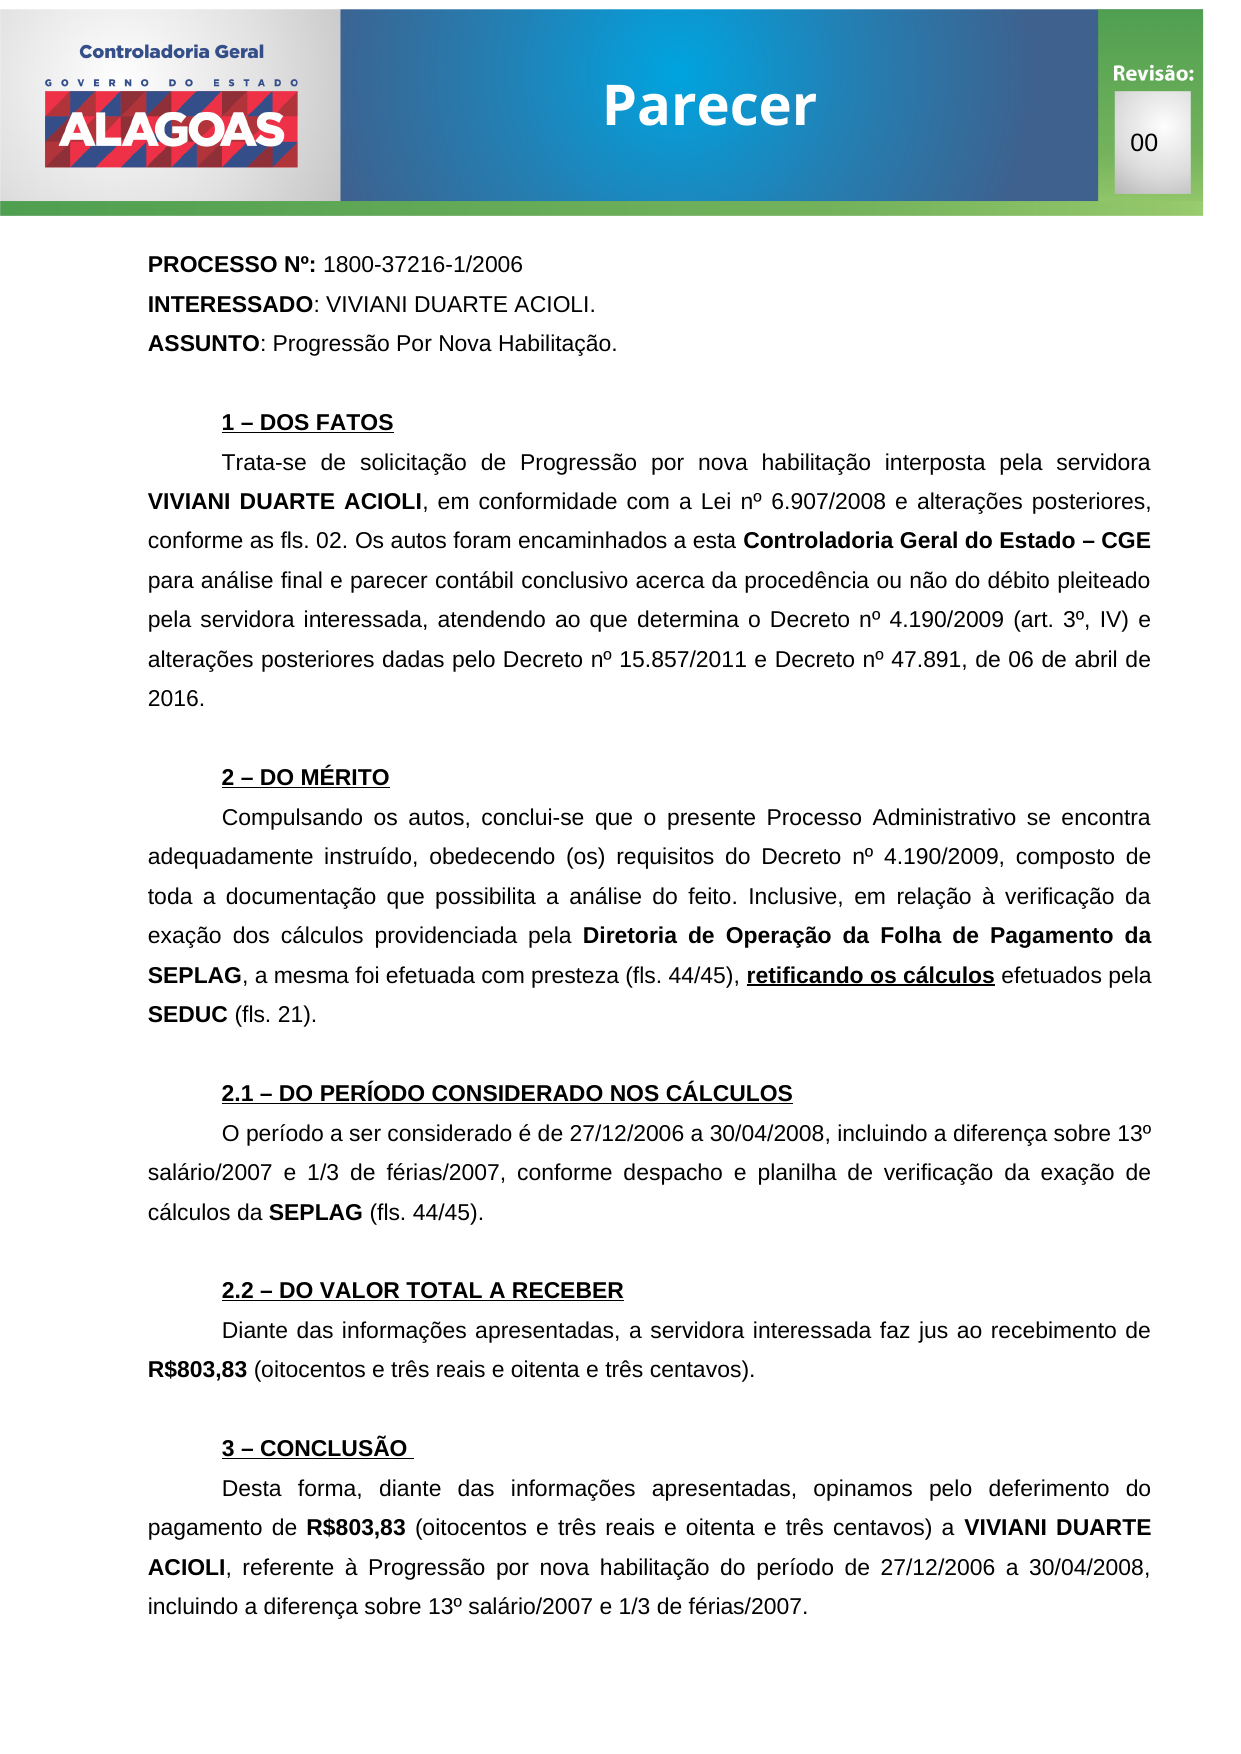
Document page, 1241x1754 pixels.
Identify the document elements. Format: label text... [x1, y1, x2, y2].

text 3 – CONCLUSÃO [148, 1435, 1152, 1462]
text 2.1 – DO PERÍODO CONSIDERADO NOS CÁLCULOS [148, 1080, 1152, 1106]
text Diante das informações apresentadas, a servidora interessada faz jus ao recebimento de R$803,83 (oitocentos e três reais e oitenta e três centavos). [148, 1317, 1152, 1383]
text PROCESSO Nº: 1800-37216-1/2006 [148, 251, 1152, 277]
text INTERESSADO: VIVIANI DUARTE ACIOLI. [148, 291, 1152, 317]
text 1 – DOS FATOS [148, 409, 1152, 435]
text 2.2 – DO VALOR TOTAL A RECEBER [148, 1277, 1152, 1304]
text O período a ser considerado é de 27/12/2006 a 30/04/2008, incluindo a diferença sobre 13º salário/2007 e 1/3 de férias/2007, conforme despacho e planilha de verificação da exação de cálculos da SEPLAG (fls. 44/45). [148, 1119, 1152, 1225]
text Trata-se de solicitação de Progressão por nova habilitação interposta pela servidora VIVIANI DUARTE ACIOLI, em conformidade com a Lei nº 6.907/2008 e alterações posteriores, conforme as fls. 02. Os autos foram encaminhados a esta Controladoria Geral do Estado – CGE para análise final e parecer contábil conclusivo acerca da procedência ou não do débito pleiteado pela servidora interessada, atendendo ao que determina o Decreto nº 4.190/2009 (art. 3º, IV) e alterações posteriores dadas pelo Decreto nº 15.857/2011 e Decreto nº 47.891, de 06 de abril de 2016. [148, 448, 1152, 712]
text Compulsando os autos, conclui-se que o presente Processo Administrativo se encontra adequadamente instruído, obedecendo (os) requisitos do Decreto nº 4.190/2009, composto de toda a documentação que possibilita a análise do feito. Inclusive, em relação à verificação da exação dos cálculos providenciada pela Diretoria de Operação da Folha de Pagamento da SEPLAG, a mesma foi efetuada com presteza (fls. 44/45), retificando os cálculos efetuados pela SEDUC (fls. 21). [148, 804, 1152, 1027]
text ASSUNTO: Progressão Por Nova Habilitação. [148, 330, 1152, 356]
picture [0, 9, 1204, 216]
text Desta forma, diante das informações apresentadas, opinamos pelo deferimento do pagamento de R$803,83 (oitocentos e três reais e oitenta e três centavos) a VIVIANI DUARTE ACIOLI, referente à Progressão por nova habilitação do período de 27/12/2006 a 30/04/2008, incluindo a diferença sobre 13º salário/2007 e 1/3 de férias/2007. [148, 1475, 1152, 1620]
text 2 – DO MÉRITO [148, 764, 1152, 791]
